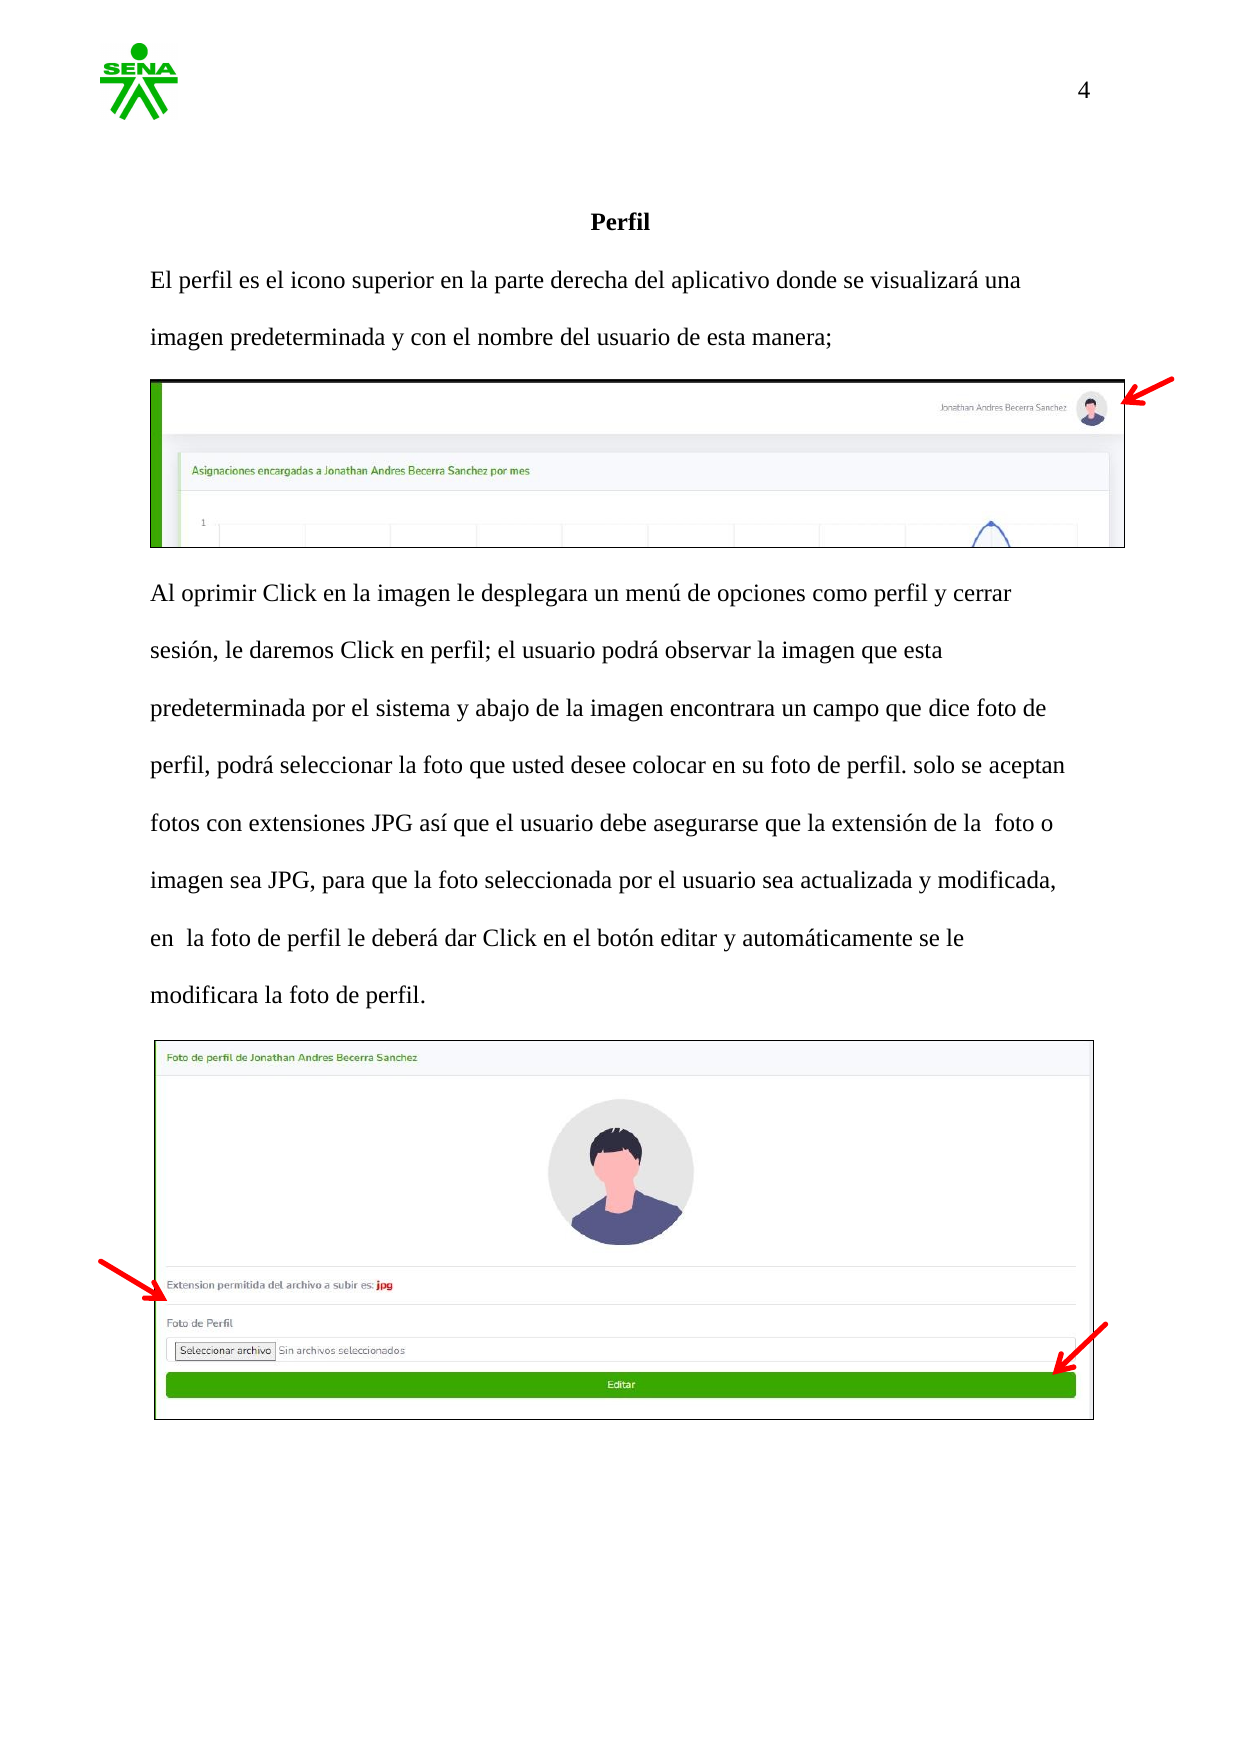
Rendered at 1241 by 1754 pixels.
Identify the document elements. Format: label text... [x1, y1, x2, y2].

picture [151, 381, 1124, 547]
text Al oprimir Click en la imagen le desplegara un menú de opciones como perfil y cerrar sesión, le daremos Click en perfil; el usuario podrá observar la imagen que esta predeterminada por el sistema y abajo de la imagen encontrara un campo que dice foto de perfil, podrá seleccionar la foto que usted desee colocar en su foto de perfil. solo se aceptan fotos con extensiones JPG así que el usuario debe asegurarse que la extensión de la foto o imagen sea JPG, para que la foto seleccionada por el usuario sea actualizada y modificada, en la foto de perfil le deberá dar Click en el botón editar y automáticamente se le modificara la foto de perfil. [150, 578, 1070, 1009]
text El perfil es el icono superior en la parte derecha del aplicativo donde se visualizará una imagen predeterminada y con el nombre del usuario de esta manera; [150, 265, 1023, 351]
subtitle Perfil [261, 207, 980, 236]
picture [100, 43, 178, 120]
picture [155, 1041, 1093, 1419]
